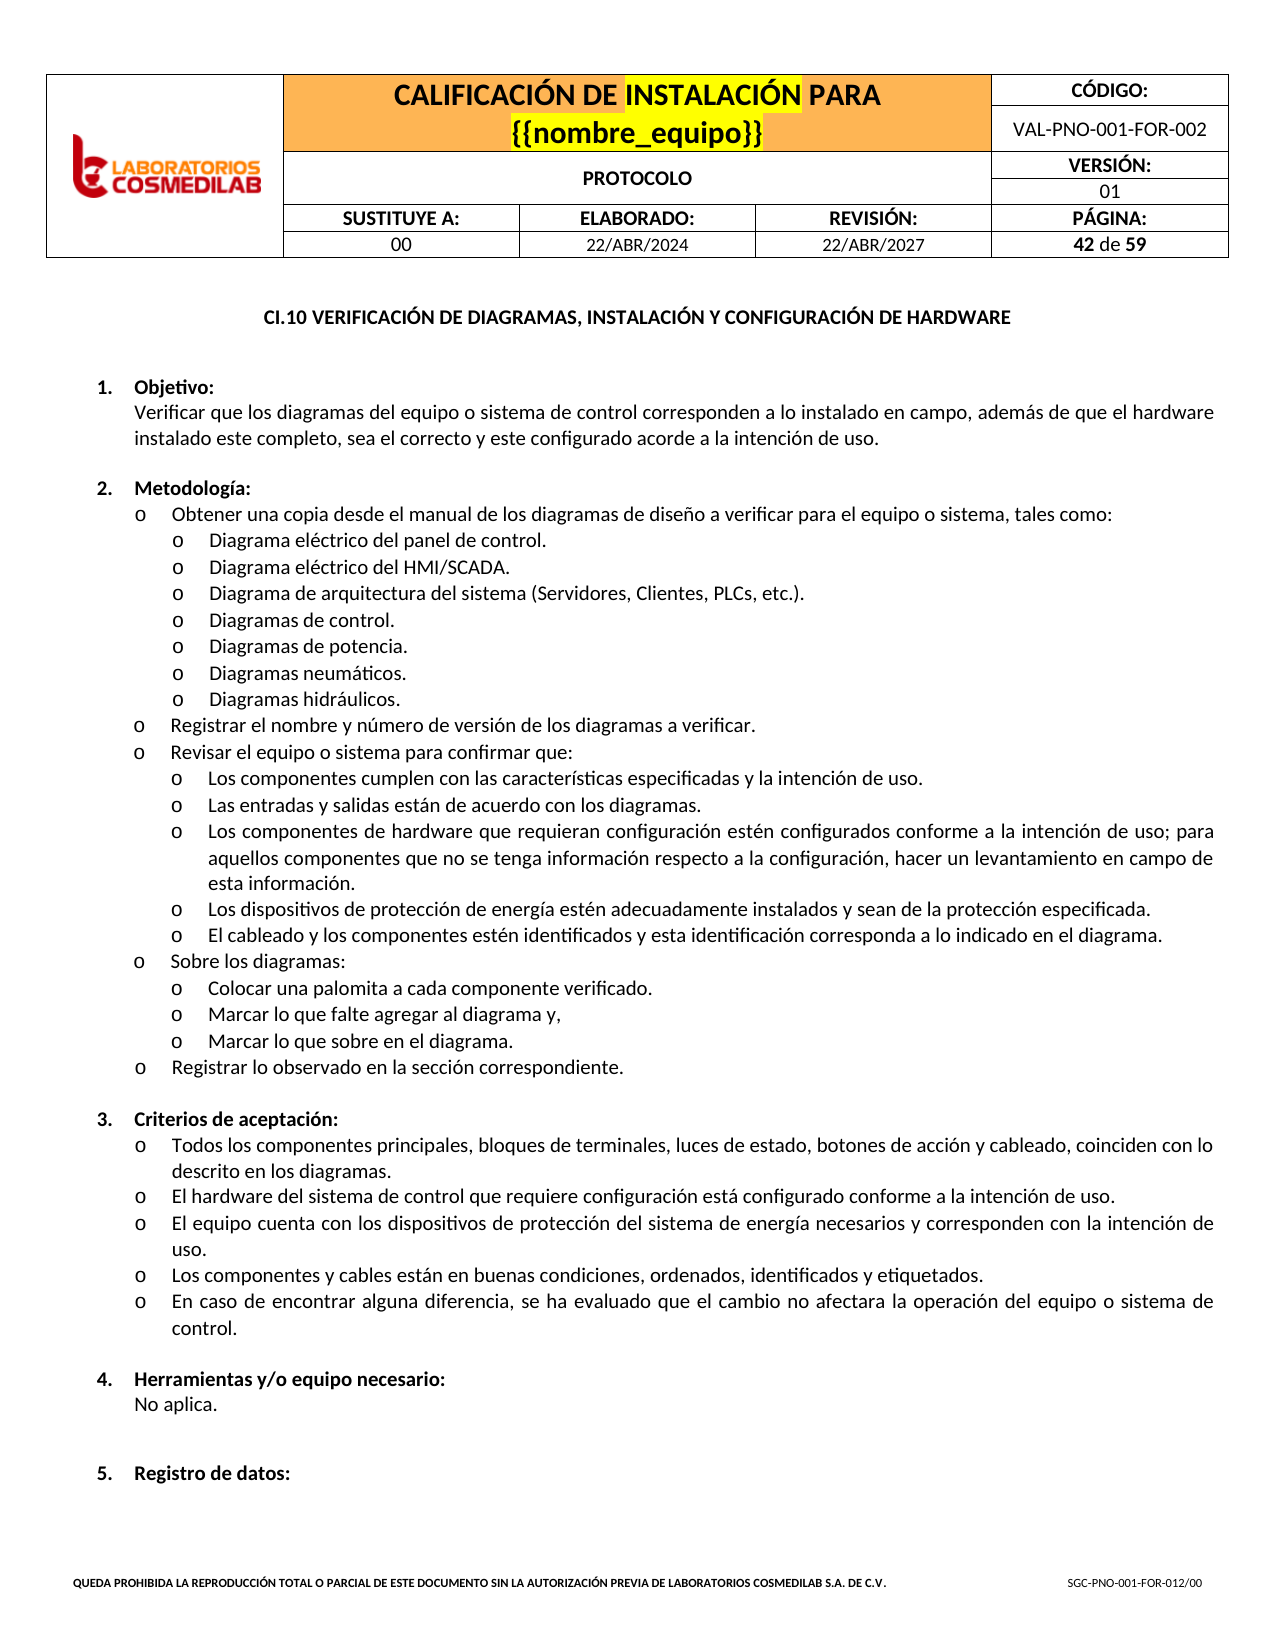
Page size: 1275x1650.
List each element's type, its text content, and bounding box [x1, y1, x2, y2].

text CI.10 VERIFICACIÓN DE DIAGRAMAS, INSTALACIÓN Y CONFIGURACIÓN DE HARDWARE [59, 304, 1216, 329]
list Diagrama de arquitectura del sistema (Servidores, Clientes, PLCs, etc.). [172, 580, 1216, 607]
list Herramientas y/o equipo necesario: [97, 1366, 1216, 1391]
text No aplica. [134, 1391, 1216, 1417]
list Sobre los diagramas: [133, 949, 1216, 975]
list Revisar el equipo o sistema para confirmar que: [133, 739, 1216, 766]
list Registrar lo observado en la sección correspondiente. [134, 1054, 1216, 1081]
list El cableado y los componentes estén identificados y esta identificación corresponda a lo indicado en el diagrama. [170, 922, 1216, 949]
list Los componentes cumplen con las características especificadas y la intención de uso. [170, 766, 1216, 792]
list Los componentes y cables están en buenas condiciones, ordenados, identificados y etiquetados. [134, 1262, 1216, 1288]
list Diagramas de potencia. [172, 633, 1216, 660]
list Marcar lo que sobre en el diagrama. [170, 1028, 1216, 1054]
list En caso de encontrar alguna diferencia, se ha evaluado que el cambio no afectara la operación del equipo o sistema de control. [134, 1288, 1216, 1340]
list Todos los componentes principales, bloques de terminales, luces de estado, botones de acción y cableado, coinciden con lo descrito en los diagramas. [134, 1132, 1216, 1184]
list Metodología: [97, 476, 1216, 501]
list Marcar lo que falte agregar al diagrama y, [170, 1002, 1216, 1028]
list Obtener una copia desde el manual de los diagramas de diseño a verificar para el equipo o sistema, tales como: [134, 501, 1216, 527]
list Diagrama eléctrico del HMI/SCADA. [172, 554, 1216, 580]
list El equipo cuenta con los dispositivos de protección del sistema de energía necesarios y corresponden con la intención de uso. [134, 1210, 1216, 1262]
list Colocar una palomita a cada componente verificado. [170, 975, 1216, 1002]
list Diagramas hidráulicos. [172, 686, 1216, 713]
list Diagramas de control. [172, 607, 1216, 633]
list El hardware del sistema de control que requiere configuración está configurado conforme a la intención de uso. [134, 1184, 1216, 1210]
picture [69, 132, 264, 200]
list Criterios de aceptación: [97, 1106, 1216, 1132]
list Las entradas y salidas están de acuerdo con los diagramas. [170, 792, 1216, 818]
list Objetivo: [97, 374, 1216, 399]
list Los dispositivos de protección de energía estén adecuadamente instalados y sean de la protección especificada. [170, 896, 1216, 922]
list Registrar el nombre y número de versión de los diagramas a verificar. [133, 713, 1216, 739]
list Los componentes de hardware que requieran configuración estén configurados conforme a la intención de uso; para aquellos componentes que no se tenga información respecto a la configuración, hacer un levantamiento en campo de esta información. [170, 818, 1216, 896]
text Verificar que los diagramas del equipo o sistema de control corresponden a lo instalado en campo, además de que el hardware instalado este completo, sea el correcto y este configurado acorde a la intención de uso. [134, 399, 1216, 450]
list Diagramas neumáticos. [172, 660, 1216, 686]
list Diagrama eléctrico del panel de control. [172, 527, 1216, 554]
list Registro de datos: [97, 1461, 1216, 1486]
